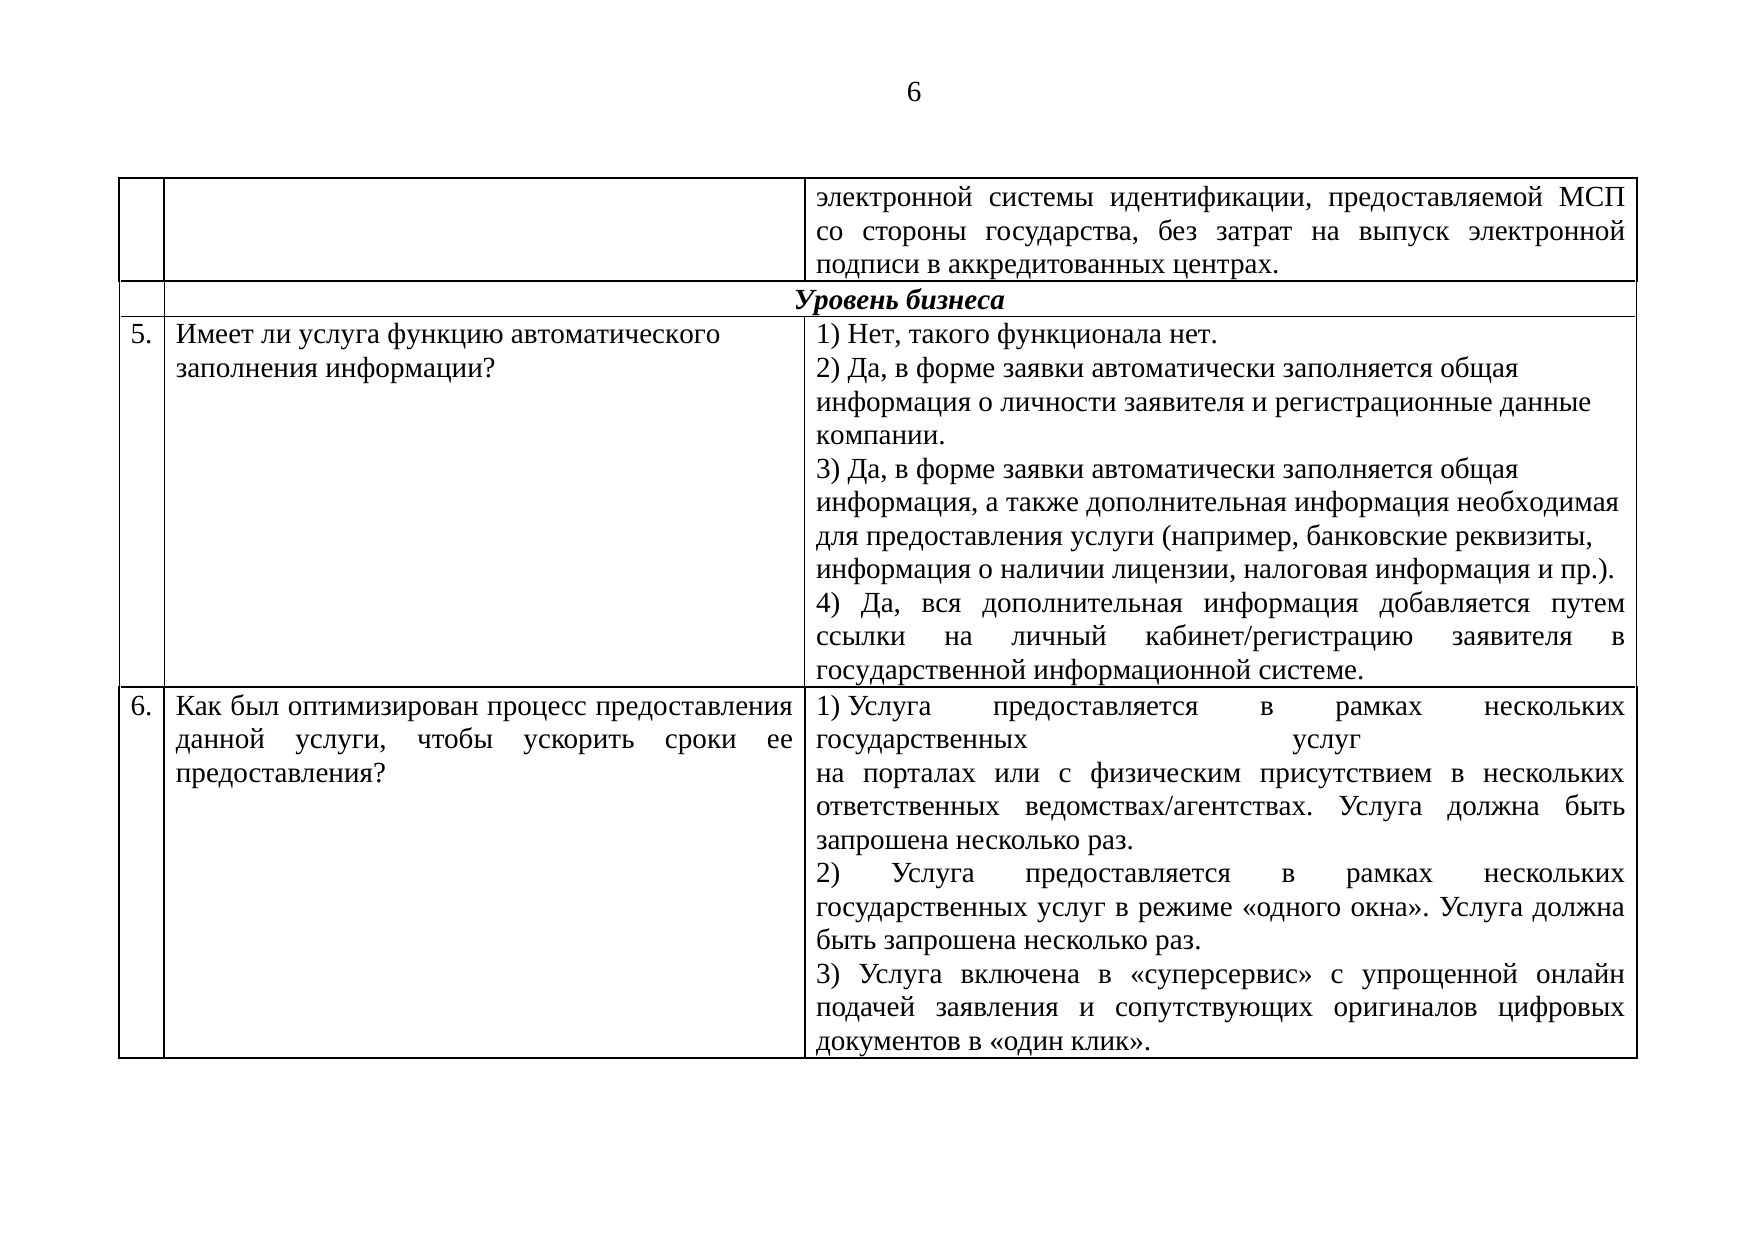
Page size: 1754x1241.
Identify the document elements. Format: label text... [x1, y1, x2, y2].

table_cell 1) Нет, такого функционала нет. 2) Да, в форме заявки автоматически заполняется общая информация о личности заявителя и регистрационные данные компании. 3) Да, в форме заявки автоматически заполняется общая информация, а также дополнительная информация необходимая для предоставления услуги (например, банковские реквизиты, информация о наличии лицензии, налоговая информация и пр.). 4) Да, вся дополнительная информация добавляется путем ссылки на личный кабинет/регистрацию заявителя в государственной информационной системе. [805, 316, 1636, 686]
table_cell [120, 179, 163, 280]
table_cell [806, 179, 1636, 280]
table_cell [120, 281, 164, 316]
table_cell [120, 317, 164, 686]
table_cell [165, 179, 804, 280]
table_cell Как был оптимизирован процесс предоставления данной услуги, чтобы ускорить сроки ее предоставления? [165, 688, 804, 1057]
table_cell 1) Услуга предоставляется в рамках нескольких государственных услуг на порталах или с физическим присутствием в нескольких ответственных ведомствах/агентствах. Услуга должна быть запрошена несколько раз. 2) Услуга предоставляется в рамках нескольких государственных услуг в режиме «одного окна». Услуга должна быть запрошена несколько раз. 3) Услуга включена в «суперсервис» с упрощенной онлайн подачей заявления и сопутствующих оригиналов цифровых документов в «один клик». [806, 686, 1636, 1057]
table_cell Уровень бизнеса [165, 280, 1636, 316]
table_cell Имеет ли услуга функцию автоматического заполнения информации? [165, 317, 804, 686]
table_cell [120, 687, 163, 1057]
